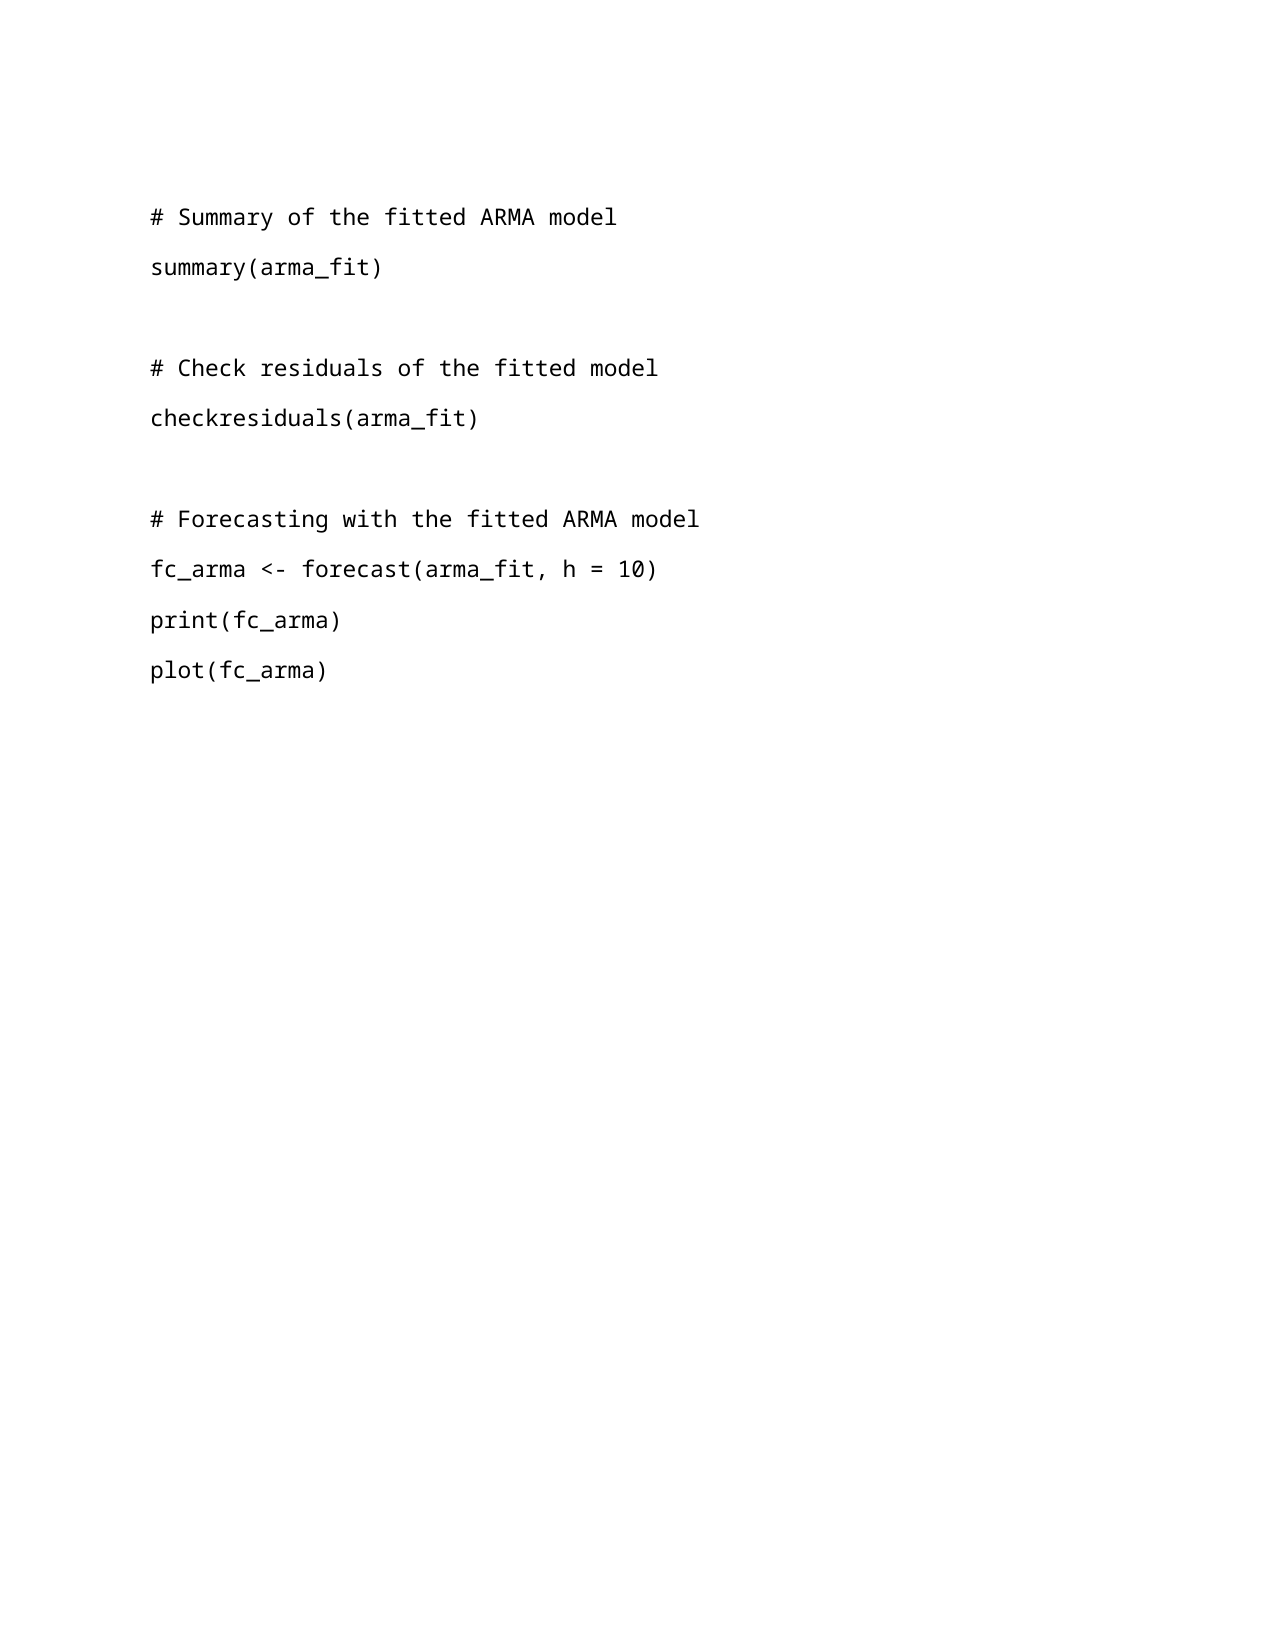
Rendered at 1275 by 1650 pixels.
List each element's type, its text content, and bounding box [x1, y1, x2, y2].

text # Summary of the fitted ARMA model [150, 200, 1125, 232]
text fc_arma <- forecast(arma_fit, h = 10) [150, 553, 1125, 584]
text plot(fc_arma) [150, 654, 1125, 685]
text checkresiduals(arma_fit) [150, 402, 1125, 433]
text # Forecasting with the fitted ARMA model [150, 503, 1125, 534]
text summary(arma_fit) [150, 251, 1125, 282]
text # Check residuals of the fitted model [150, 352, 1125, 383]
text print(fc_arma) [150, 604, 1125, 635]
